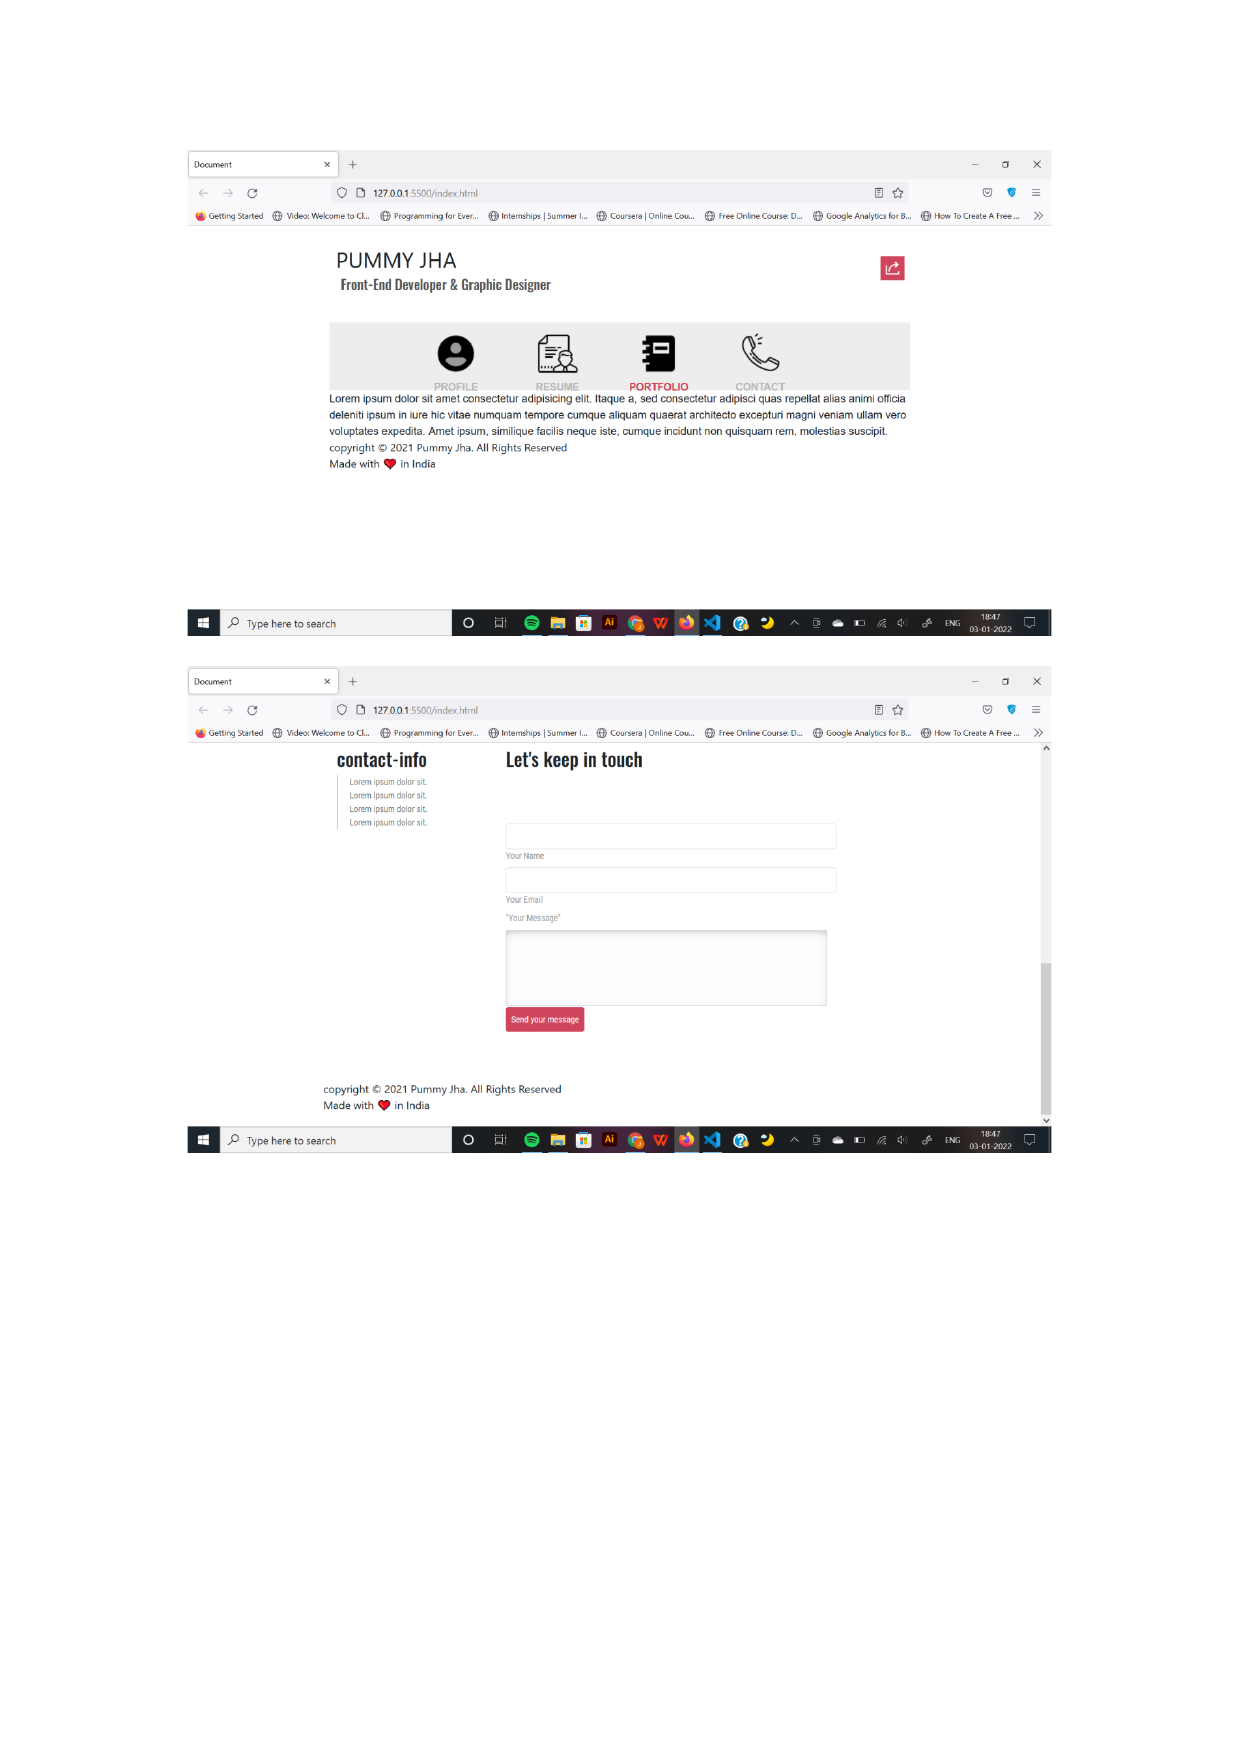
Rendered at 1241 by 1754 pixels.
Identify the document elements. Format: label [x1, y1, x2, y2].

picture [187, 666, 1052, 1153]
picture [187, 150, 1052, 636]
